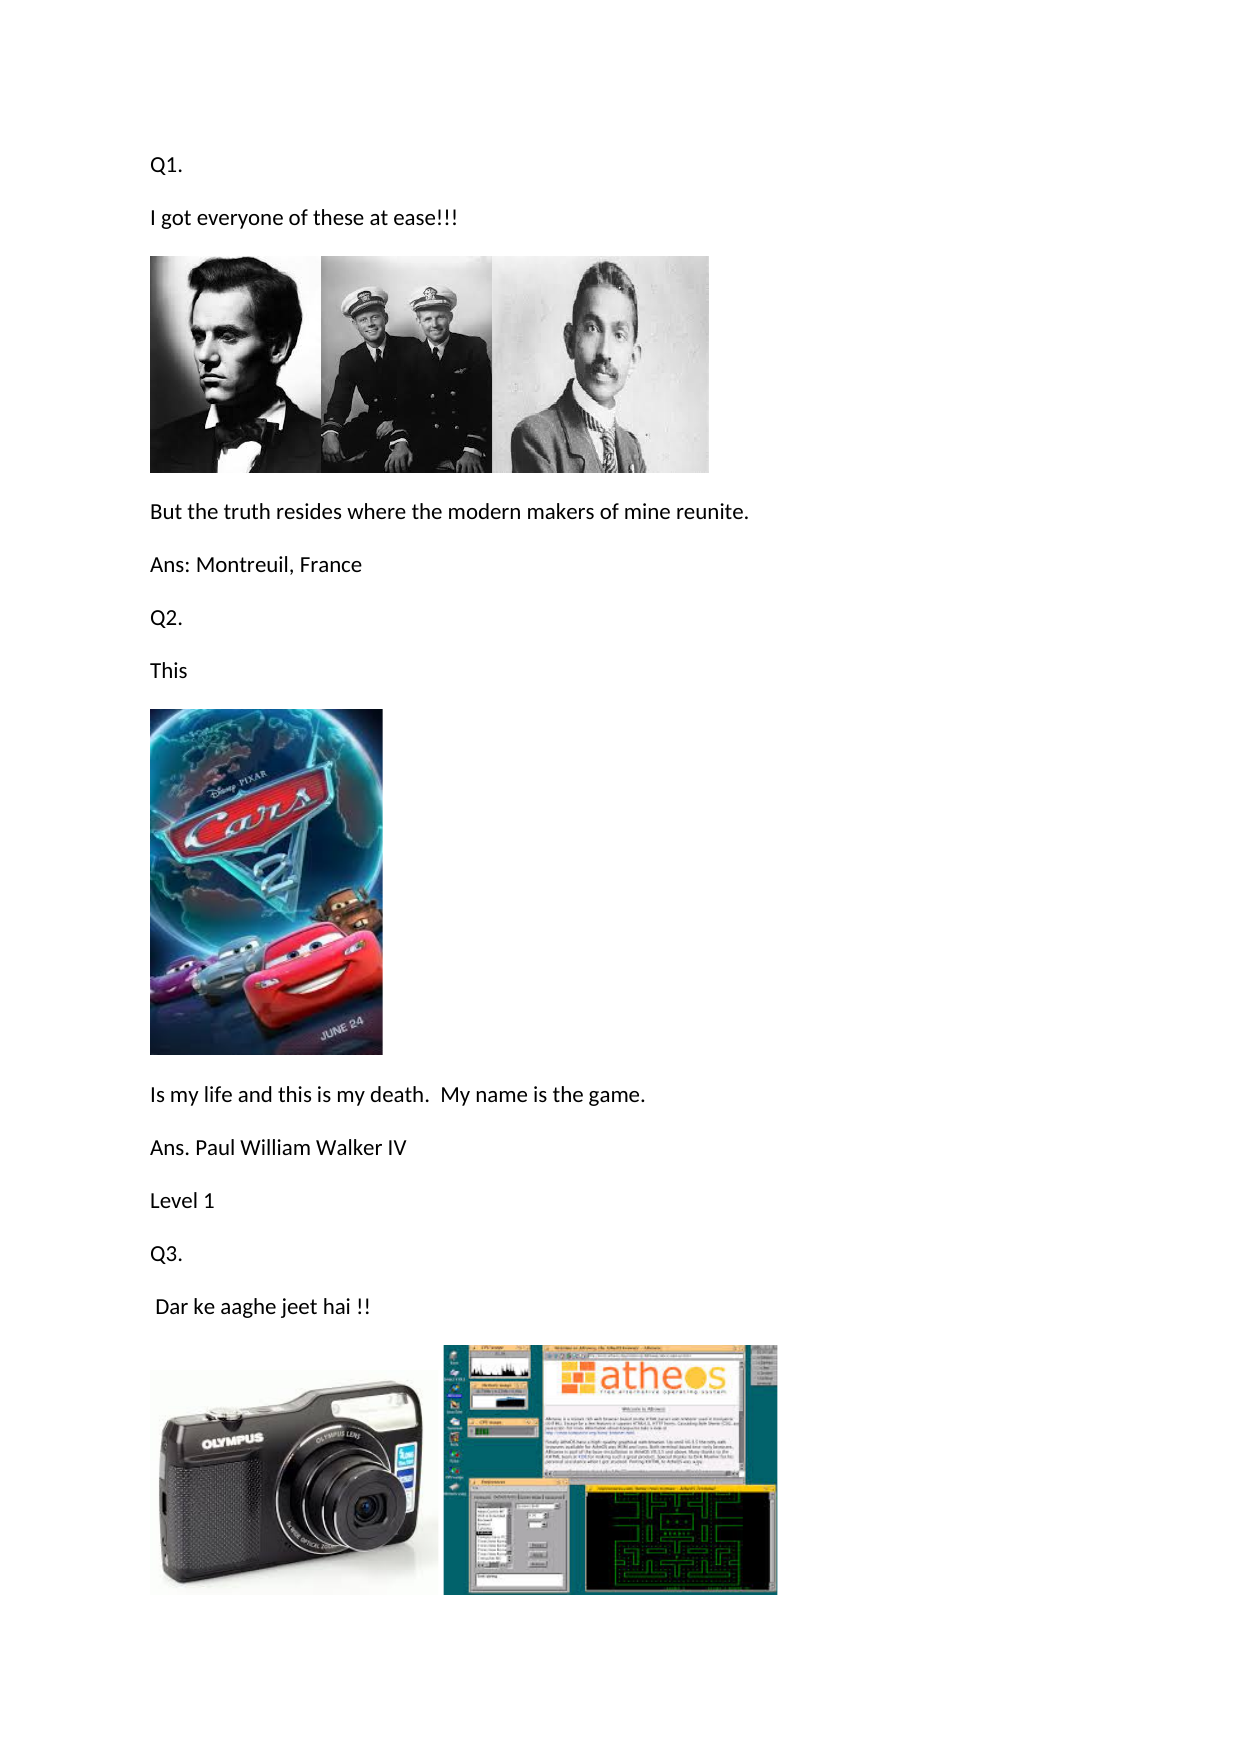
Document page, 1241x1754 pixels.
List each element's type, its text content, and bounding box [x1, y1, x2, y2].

picture [150, 709, 383, 1055]
picture [443, 1345, 778, 1595]
picture [150, 1370, 439, 1595]
picture [150, 843, 163, 850]
picture [150, 256, 709, 473]
text Is my life and this is my death. My name is the game. [150, 1080, 1090, 1108]
text Q2. [150, 603, 1090, 631]
text But the truth resides where the modern makers of mine reunite. [150, 497, 1090, 525]
text Q3. [150, 1239, 1090, 1267]
text This [150, 656, 1090, 684]
text Ans: Montreuil, France [150, 550, 1090, 578]
text Ans. Paul William Walker IV [150, 1133, 1090, 1161]
text Level 1 [150, 1186, 1090, 1214]
text Q1. [150, 150, 1090, 178]
text Dar ke aaghe jeet hai !! [150, 1292, 1090, 1320]
text I got everyone of these at ease!!! [150, 203, 1090, 231]
